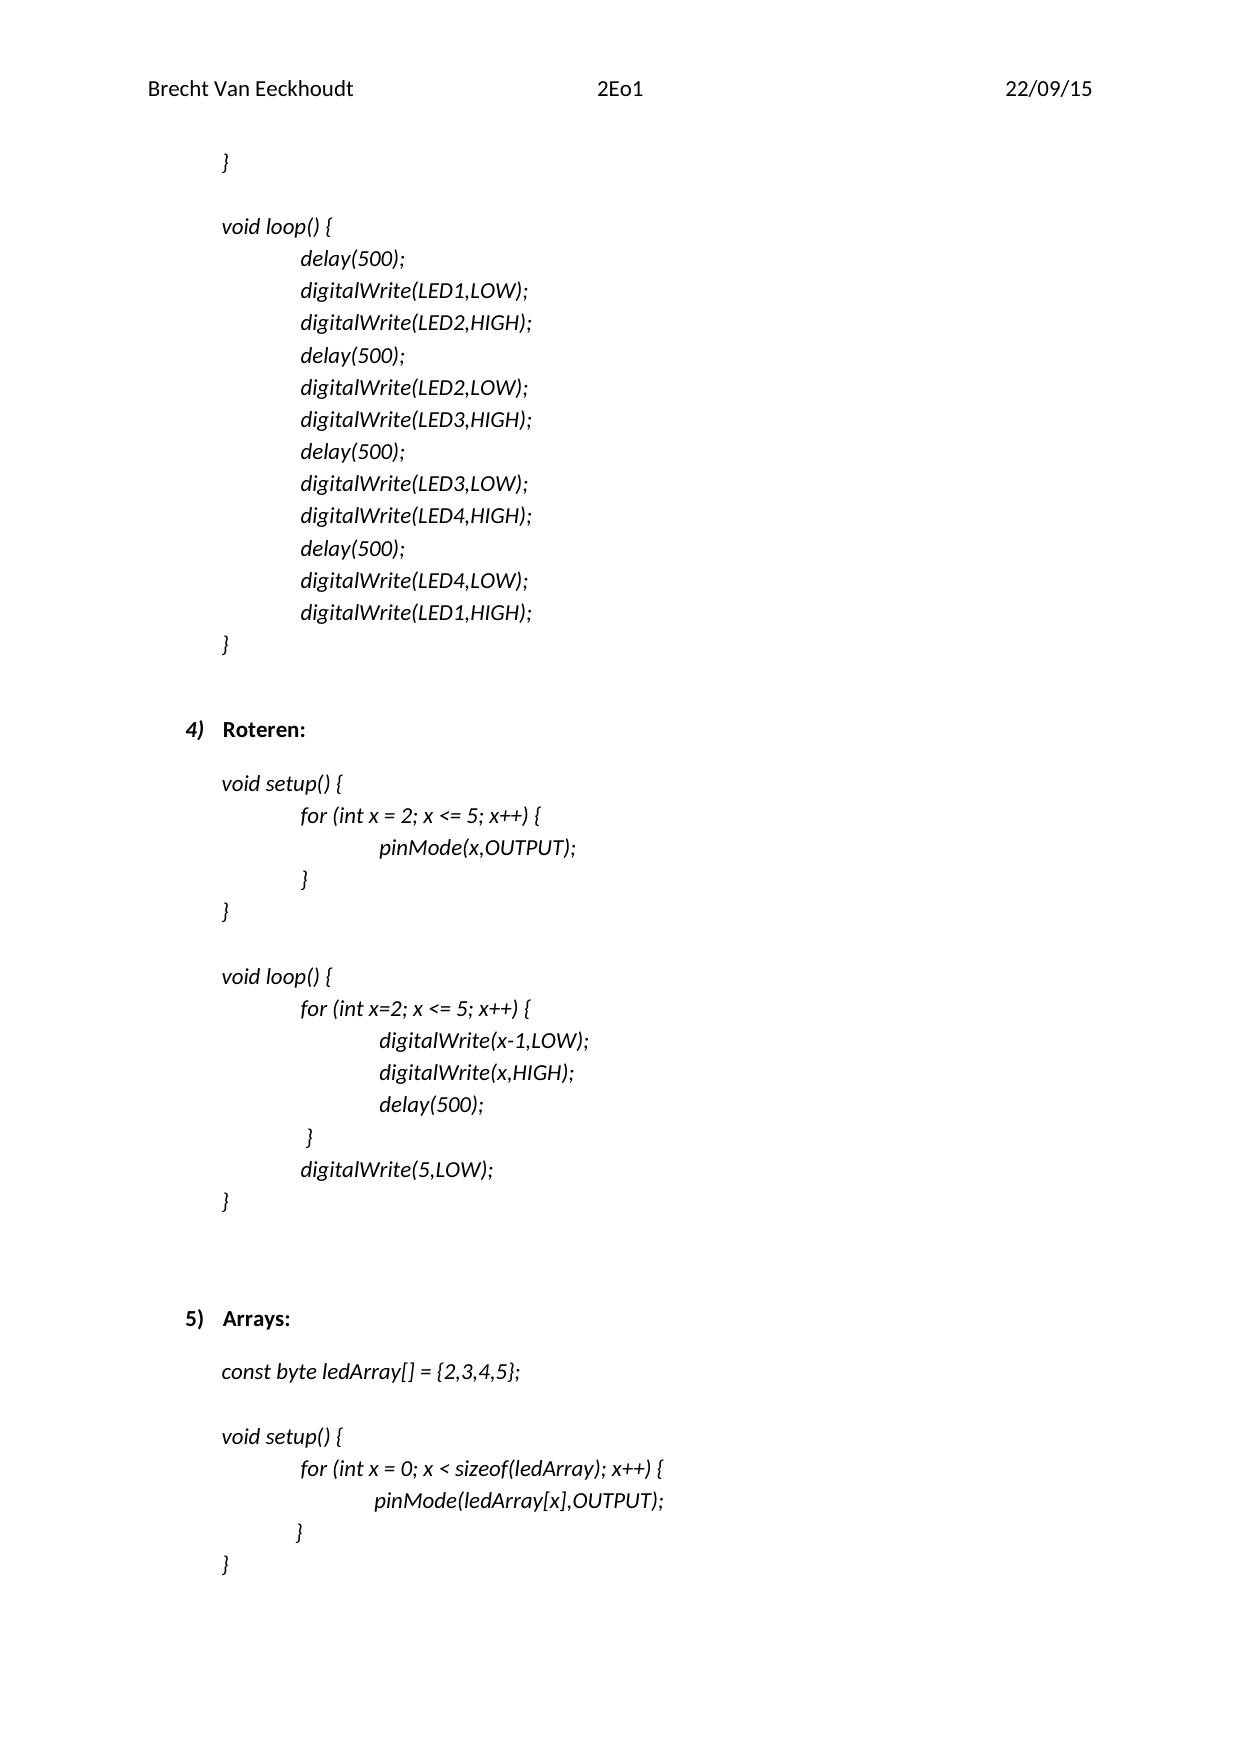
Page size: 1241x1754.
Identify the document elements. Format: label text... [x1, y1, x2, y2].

text digitalWrite(5,LOW); [258, 1155, 1093, 1183]
text for (int x = 2; x <= 5; x++) { [185, 801, 1093, 829]
text digitalWrite(LED2,LOW); [221, 373, 1093, 401]
text } [258, 865, 1093, 893]
text digitalWrite(LED4,LOW); [221, 566, 1093, 594]
text } [221, 630, 1093, 658]
text void loop() { [185, 962, 1093, 990]
text } [221, 148, 1093, 176]
text void setup() { [185, 769, 1093, 797]
text digitalWrite(LED3,HIGH); [221, 405, 1093, 433]
text digitalWrite(LED1,HIGH); [221, 598, 1093, 626]
text delay(500); [221, 341, 1093, 369]
text const byte ledArray[] = {2,3,4,5}; [148, 1357, 1093, 1386]
text pinMode(ledArray[x],OUTPUT); [148, 1486, 1093, 1514]
text digitalWrite(x-1,LOW); [185, 1026, 1093, 1054]
text } [221, 1123, 1093, 1151]
text pinMode(x,OUTPUT); [185, 833, 1093, 861]
list Arrays: [185, 1304, 1093, 1332]
text } [148, 1518, 1093, 1546]
text delay(500); [332, 1091, 1093, 1118]
text for (int x = 0; x < sizeof(ledArray); x++) { [221, 1454, 1093, 1482]
text digitalWrite(LED3,LOW); [221, 469, 1093, 497]
text } [148, 1551, 1093, 1579]
text delay(500); [221, 534, 1093, 562]
text void loop() { [221, 212, 1093, 240]
text digitalWrite(LED2,HIGH); [221, 308, 1093, 337]
text void setup() { [148, 1422, 1093, 1450]
text } [185, 897, 1093, 925]
text digitalWrite(LED1,LOW); [221, 276, 1093, 304]
text } [185, 1187, 1093, 1215]
text for (int x=2; x <= 5; x++) { [185, 994, 1093, 1022]
list Roteren: [185, 716, 1093, 744]
text delay(500); [221, 437, 1093, 465]
text digitalWrite(x,HIGH); [222, 1058, 1093, 1086]
text digitalWrite(LED4,HIGH); [221, 502, 1093, 530]
text delay(500); [295, 244, 1093, 272]
